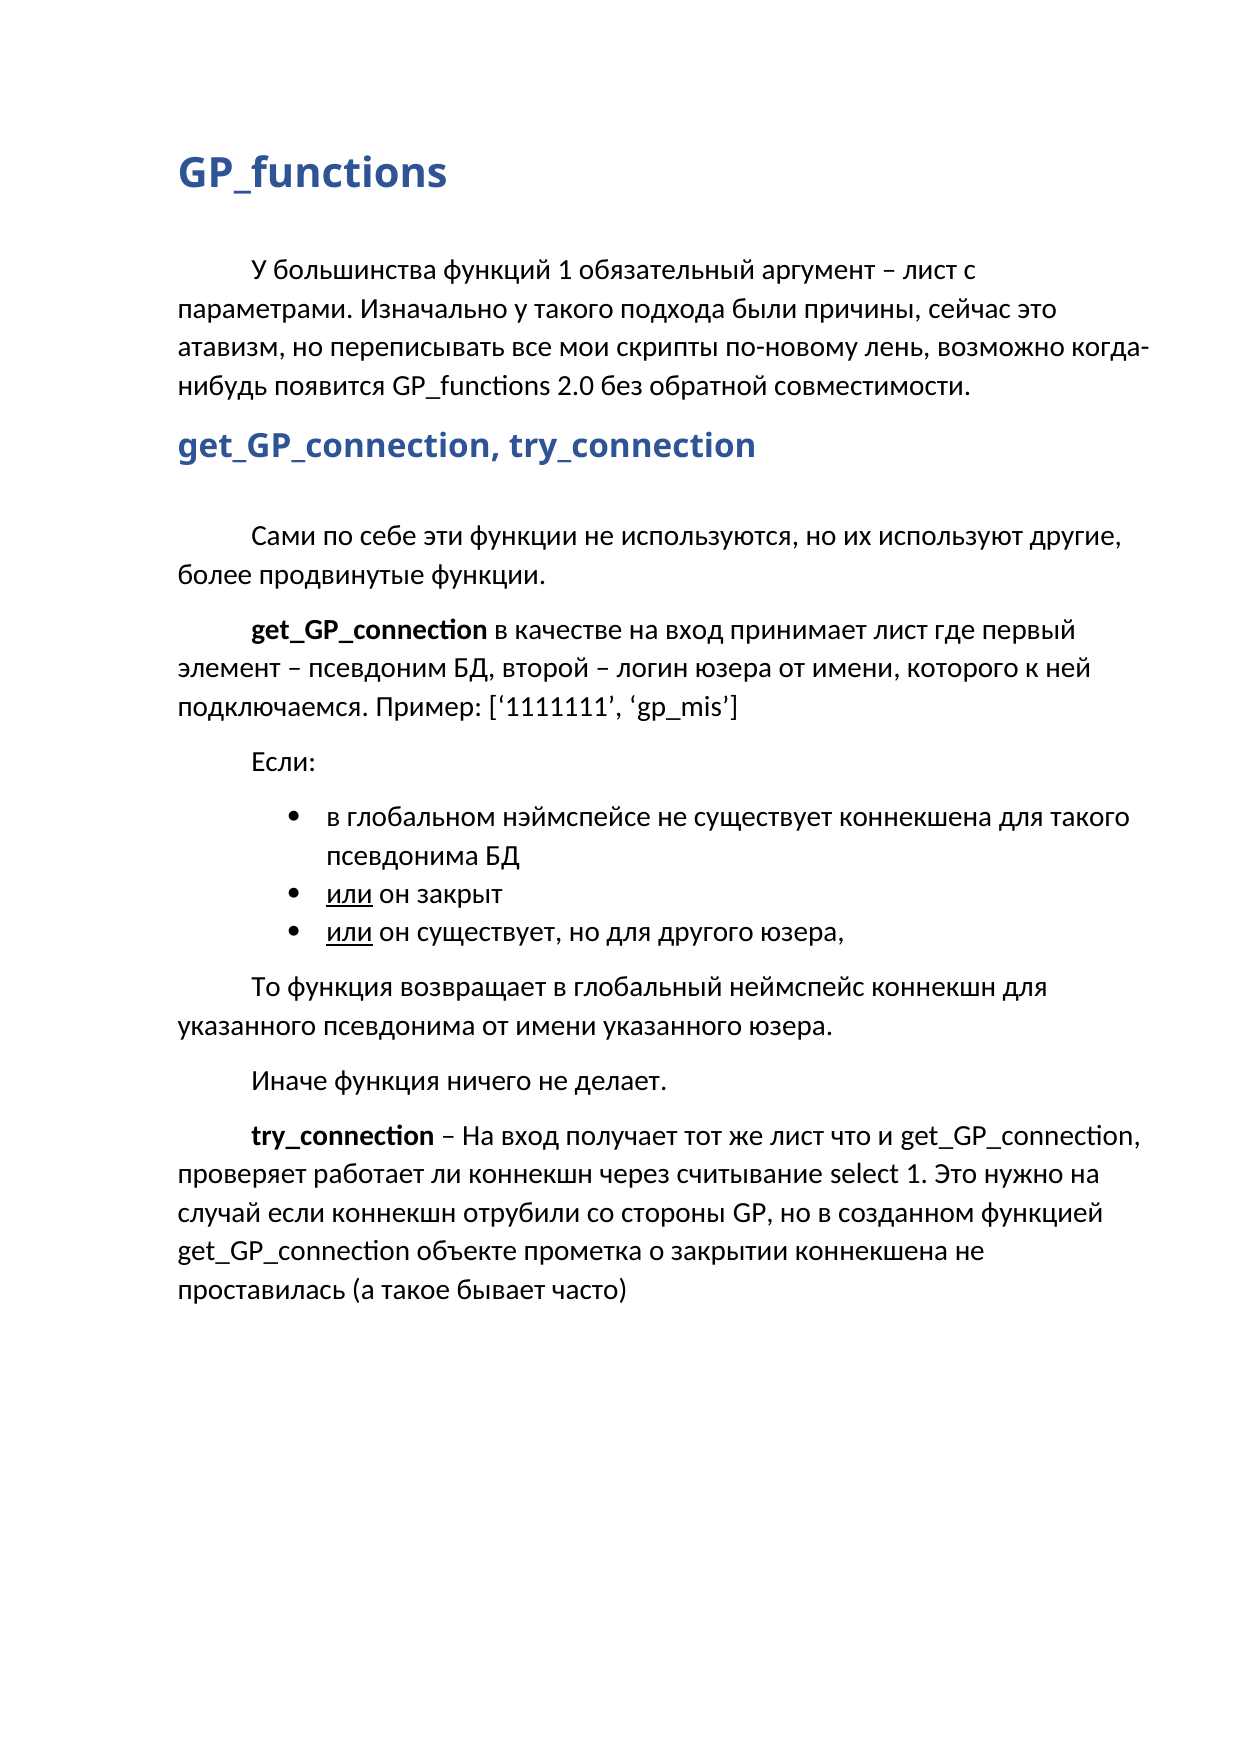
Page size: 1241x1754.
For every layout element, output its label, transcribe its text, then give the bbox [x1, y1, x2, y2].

text Сами по себе эти функции не используются, но их используют другие, более продвинутые функции. [177, 517, 1152, 592]
list или он существует, но для другого юзера, [288, 913, 1152, 949]
text У большинства функций 1 обязательный аргумент – лист с параметрами. Изначально у такого подхода были причины, сейчас это атавизм, но переписывать все мои скрипты по-новому лень, возможно когда-нибудь появится GP_functions 2.0 без обратной совместимости. [177, 251, 1152, 402]
subtitle get_GP_connection, try_connection [177, 422, 1152, 467]
text Если: [177, 743, 1152, 779]
subtitle GP_functions [177, 143, 1152, 200]
list в глобальном нэймспейсе не существует коннекшена для такого псевдонима БД [288, 798, 1152, 872]
text То функция возвращает в глобальный неймспейс коннекшн для указанного псевдонима от имени указанного юзера. [177, 968, 1152, 1043]
text Иначе функция ничего не делает. [177, 1062, 1152, 1098]
list или он закрыт [288, 875, 1152, 911]
text get_GP_connection в качестве на вход принимает лист где первый элемент – псевдоним БД, второй – логин юзера от имени, которого к ней подключаемся. Пример: [‘1111111’, ‘gp_mis’] [177, 611, 1152, 723]
text try_connection – На вход получает тот же лист что и get_GP_connection, проверяет работает ли коннекшн через считывание select 1. Это нужно на случай если коннекшн отрубили со стороны GP, но в созданном функцией get_GP_connection объекте прометка о закрытии коннекшена не проставилась (а такое бывает часто) [177, 1117, 1152, 1307]
